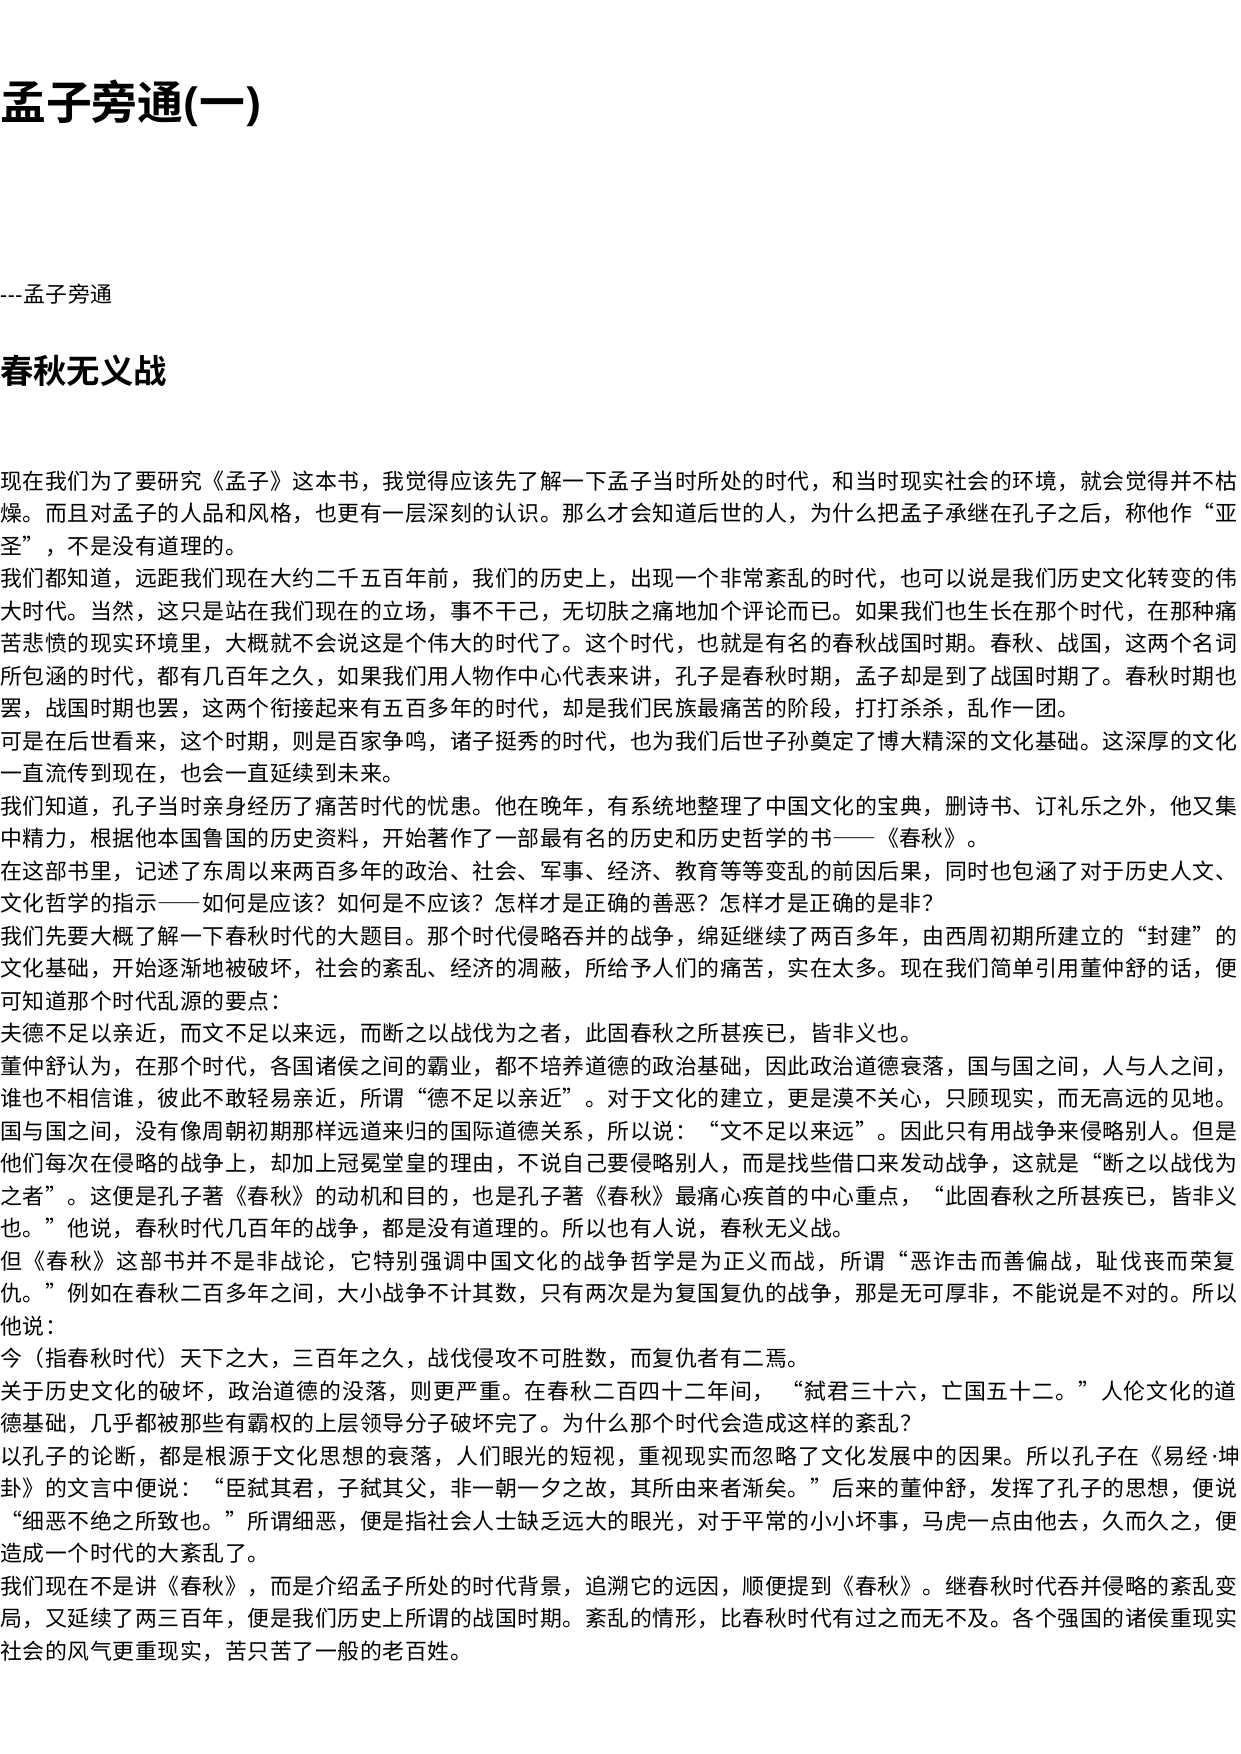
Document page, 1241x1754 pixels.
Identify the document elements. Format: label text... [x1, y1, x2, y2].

text 我们都知道，远距我们现在大约二千五百年前，我们的历史上，出现一个非常紊乱的时代，也可以说是我们历史文化转变的伟大时代。当然，这只是站在我们现在的立场，事不干己，无切肤之痛地加个评论而已。如果我们也生长在那个时代，在那种痛苦悲愤的现实环境里，大概就不会说这是个伟大的时代了。这个时代，也就是有名的春秋战国时期。春秋、战国，这两个名词所包涵的时代，都有几百年之久，如果我们用人物作中心代表来讲，孔子是春秋时期，孟子却是到了战国时期了。春秋时期也罢，战国时期也罢，这两个衔接起来有五百多年的时代，却是我们民族最痛苦的阶段，打打杀杀，乱作一团。 [0, 561, 1240, 723]
text ---孟子旁通 [0, 277, 1240, 309]
text 以孔子的论断，都是根源于文化思想的衰落，人们眼光的短视，重视现实而忽略了文化发展中的因果。所以孔子在《易经·坤卦》的文言中便说：“臣弑其君，子弑其父，非一朝一夕之故，其所由来者渐矣。”后来的董仲舒，发挥了孔子的思想，便说：“细恶不绝之所致也。”所谓细恶，便是指社会人士缺乏远大的眼光，对于平常的小小坏事，马虎一点由他去，久而久之，便造成一个时代的大紊乱了。 [0, 1438, 1240, 1568]
text 今（指春秋时代）天下之大，三百年之久，战伐侵攻不可胜数，而复仇者有二焉。 [0, 1341, 1240, 1373]
subtitle 孟子旁通(一) [0, 51, 1240, 149]
text 关于历史文化的破坏，政治道德的没落，则更严重。在春秋二百四十二年间， “弑君三十六，亡国五十二。”人伦文化的道德基础，几乎都被那些有霸权的上层领导分子破坏完了。为什么那个时代会造成这样的紊乱？ [0, 1373, 1240, 1438]
text 我们知道，孔子当时亲身经历了痛苦时代的忧患。他在晚年，有系统地整理了中国文化的宝典，删诗书、订礼乐之外，他又集中精力，根据他本国鲁国的历史资料，开始著作了一部最有名的历史和历史哲学的书——《春秋》。 [0, 788, 1240, 853]
text 董仲舒认为，在那个时代，各国诸侯之间的霸业，都不培养道德的政治基础，因此政治道德衰落，国与国之间，人与人之间，谁也不相信谁，彼此不敢轻易亲近，所谓“德不足以亲近”。对于文化的建立，更是漠不关心，只顾现实，而无高远的见地。国与国之间，没有像周朝初期那样远道来归的国际道德关系，所以说：“文不足以来远”。因此只有用战争来侵略别人。但是他们每次在侵略的战争上，却加上冠冕堂皇的理由，不说自己要侵略别人，而是找些借口来发动战争，这就是“断之以战伐为之者”。这便是孔子著《春秋》的动机和目的，也是孔子著《春秋》最痛心疾首的中心重点，“此固春秋之所甚疾已，皆非义也。”他说，春秋时代几百年的战争，都是没有道理的。所以也有人说，春秋无义战。 [0, 1048, 1240, 1243]
text 我们先要大概了解一下春秋时代的大题目。那个时代侵略吞并的战争，绵延继续了两百多年，由西周初期所建立的“封建”的文化基础，开始逐渐地被破坏，社会的紊乱、经济的凋蔽，所给予人们的痛苦，实在太多。现在我们简单引用董仲舒的话，便可知道那个时代乱源的要点： [0, 918, 1240, 1016]
text 现在我们为了要研究《孟子》这本书，我觉得应该先了解一下孟子当时所处的时代，和当时现实社会的环境，就会觉得并不枯燥。而且对孟子的人品和风格，也更有一层深刻的认识。那么才会知道后世的人，为什么把孟子承继在孔子之后，称他作“亚圣”，不是没有道理的。 [0, 463, 1240, 561]
text 夫德不足以亲近，而文不足以来远，而断之以战伐为之者，此固春秋之所甚疾已，皆非义也。 [0, 1016, 1240, 1048]
text 但《春秋》这部书并不是非战论，它特别强调中国文化的战争哲学是为正义而战，所谓“恶诈击而善偏战，耻伐丧而荣复仇。”例如在春秋二百多年之间，大小战争不计其数，只有两次是为复国复仇的战争，那是无可厚非，不能说是不对的。所以他说： [0, 1243, 1240, 1341]
text 在这部书里，记述了东周以来两百多年的政治、社会、军事、经济、教育等等变乱的前因后果，同时也包涵了对于历史人文、文化哲学的指示——如何是应该？如何是不应该？怎样才是正确的善恶？怎样才是正确的是非？ [0, 853, 1240, 918]
text 我们现在不是讲《春秋》，而是介绍孟子所处的时代背景，追溯它的远因，顺便提到《春秋》。继春秋时代吞并侵略的紊乱变局，又延续了两三百年，便是我们历史上所谓的战国时期。紊乱的情形，比春秋时代有过之而无不及。各个强国的诸侯重现实，社会的风气更重现实，苦只苦了一般的老百姓。 [0, 1568, 1240, 1666]
subtitle 春秋无义战 [0, 336, 1240, 401]
text 可是在后世看来，这个时期，则是百家争鸣，诸子挺秀的时代，也为我们后世子孙奠定了博大精深的文化基础。这深厚的文化，一直流传到现在，也会一直延续到未来。 [0, 723, 1240, 788]
